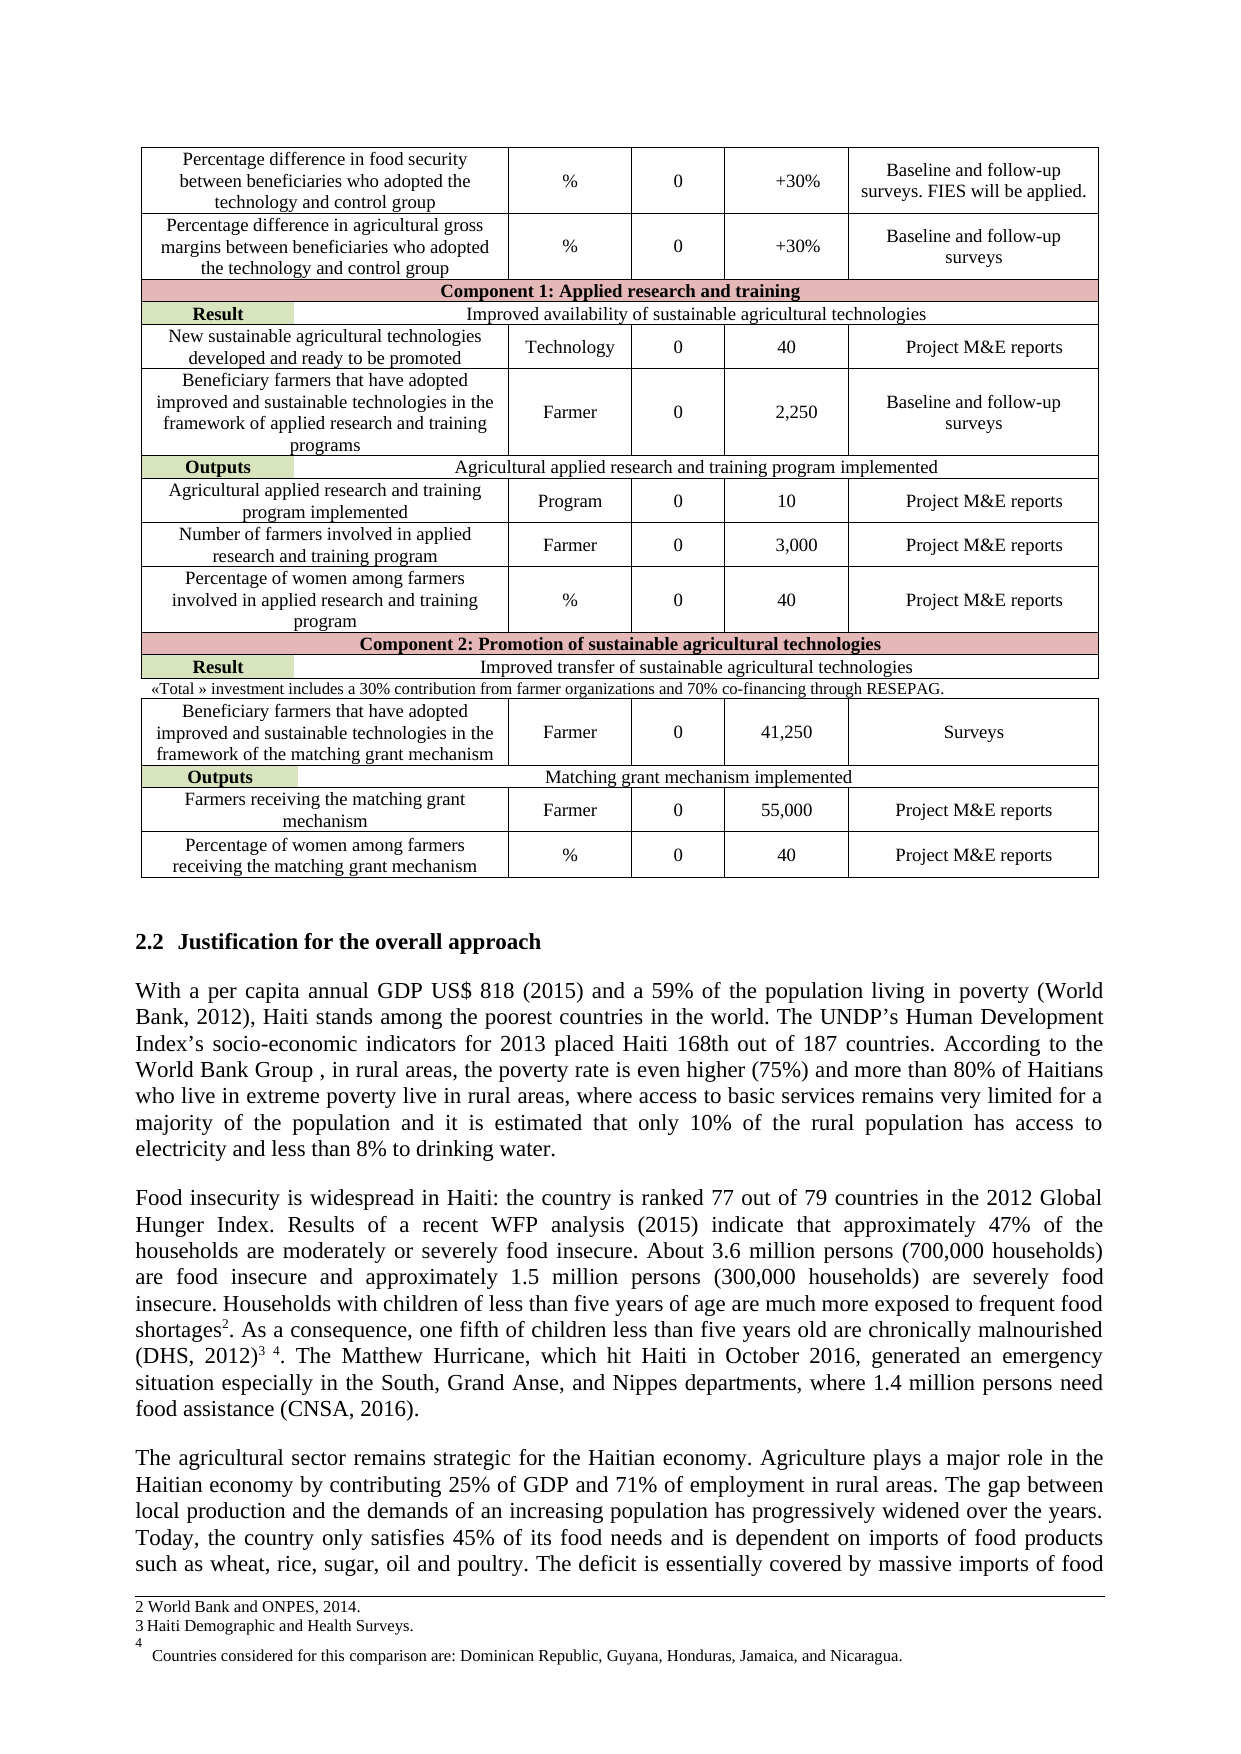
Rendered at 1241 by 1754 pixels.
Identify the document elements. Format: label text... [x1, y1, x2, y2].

table_header Beneficiary farmers that have adopted improved and sustainable technologies in the framework of the matching grant mechanism [142, 699, 508, 765]
table_cell +30% [725, 214, 848, 278]
table_cell 0 [632, 479, 724, 522]
table_cell Number of farmers involved in applied research and training program [142, 523, 508, 566]
table_cell Project M&E reports [849, 325, 1098, 368]
table_cell 0 [632, 148, 724, 213]
table_cell Farmer [509, 523, 631, 566]
table_cell 0 [632, 832, 724, 877]
table_cell Project M&E reports [849, 567, 1098, 632]
table_cell % [509, 567, 631, 632]
table_cell Outputs [142, 766, 298, 787]
table_cell Project M&E reports [849, 788, 1098, 831]
table_cell Farmers receiving the matching grant mechanism [142, 788, 508, 831]
table_cell % [509, 148, 631, 213]
table_cell 0 [632, 523, 724, 566]
table_cell 0 [632, 214, 724, 278]
table_cell 0 [632, 325, 724, 368]
table_cell 0 [632, 369, 724, 455]
table_cell 40 [725, 567, 848, 632]
table_cell Program [509, 479, 631, 522]
table_cell Beneficiary farmers that have adopted improved and sustainable technologies in the framework of applied research and training programs [142, 369, 508, 455]
table_cell Component 1: Applied research and training [142, 280, 1098, 301]
table_cell Percentage of women among farmers involved in applied research and training program [142, 567, 508, 632]
table_cell Project M&E reports [849, 523, 1098, 566]
table_cell 10 [725, 479, 848, 522]
table_cell 2,250 [725, 369, 848, 455]
table_cell Result [142, 655, 294, 678]
table_cell % [509, 832, 631, 877]
table_cell Improved transfer of sustainable agricultural technologies [294, 655, 1098, 678]
table_cell Farmer [509, 788, 631, 831]
table_cell 3,000 [725, 523, 848, 566]
table_cell Component 2: Promotion of sustainable agricultural technologies [142, 633, 1098, 654]
table_cell 40 [725, 832, 848, 877]
text Food insecurity is widespread in Haiti: the country is ranked 77 out of 79 countries in the 2012 Global Hunger Index. Results of a recent WFP analysis (2015) indicate that approximately 47% of the households are moderately or severely food insecure. About 3.6 million persons (700,000 households) are food insecure and approximately 1.5 million persons (300,000 households) are severely food insecure. Households with children of less than five years of age are much more exposed to frequent food shortages. As a consequence, one fifth of children less than five years old are chronically malnourished (DHS, 2012) . The Matthew Hurricane, which hit Haiti in October 2016, generated an emergency situation especially in the South, Grand Anse, and Nippes departments, where 1.4 million persons need food assistance (CNSA, 2016). [135, 1184, 1105, 1422]
table_cell Outputs [142, 456, 294, 478]
table_cell Improved availability of sustainable agricultural technologies [294, 302, 1098, 324]
table_cell Technology [509, 325, 631, 368]
table_cell Project M&E reports [849, 832, 1098, 877]
table_cell Percentage difference in food security between beneficiaries who adopted the technology and control group [142, 148, 508, 213]
table_cell Baseline and follow-up surveys [849, 214, 1098, 278]
table_cell Agricultural applied research and training program implemented [294, 456, 1098, 478]
table_cell Project M&E reports [849, 479, 1098, 522]
table_cell Percentage of women among farmers receiving the matching grant mechanism [142, 832, 508, 877]
table_cell New sustainable agricultural technologies developed and ready to be promoted [142, 325, 508, 368]
table_header Surveys [849, 699, 1098, 765]
subtitle Justification for the overall approach [135, 928, 1105, 954]
text «Total » investment includes a 30% contribution from farmer organizations and 70% co-financing through RESEPAG. [151, 679, 1105, 698]
table_cell +30% [725, 148, 848, 213]
table_cell Result [142, 302, 294, 324]
table_cell Agricultural applied research and training program implemented [142, 479, 508, 522]
table_cell 0 [632, 788, 724, 831]
table_cell % [509, 214, 631, 278]
table_cell Baseline and follow-up surveys [849, 369, 1098, 455]
table_header 41,250 [725, 699, 848, 765]
table_cell 0 [632, 567, 724, 632]
table_cell Baseline and follow-up surveys. FIES will be applied. [849, 148, 1098, 213]
table_cell Farmer [509, 369, 631, 455]
table_cell Percentage difference in agricultural gross margins between beneficiaries who adopted the technology and control group [142, 214, 508, 278]
table_header Farmer [509, 699, 631, 765]
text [135, 1444, 1105, 1576]
table_cell 55,000 [725, 788, 848, 831]
table_header 0 [632, 699, 724, 765]
table_cell 40 [725, 325, 848, 368]
table_cell Matching grant mechanism implemented [298, 766, 1098, 787]
text With a per capita annual GDP US$ 818 (2015) and a 59% of the population living in poverty (World Bank, 2012), Haiti stands among the poorest countries in the world. The UNDP’s Human Development Index’s socio-economic indicators for 2013 placed Haiti 168th out of 187 countries. According to the World Bank Group , in rural areas, the poverty rate is even higher (75%) and more than 80% of Haitians who live in extreme poverty live in rural areas, where access to basic services remains very limited for a majority of the population and it is estimated that only 10% of the rural population has access to electricity and less than 8% to drinking water. [135, 977, 1105, 1161]
